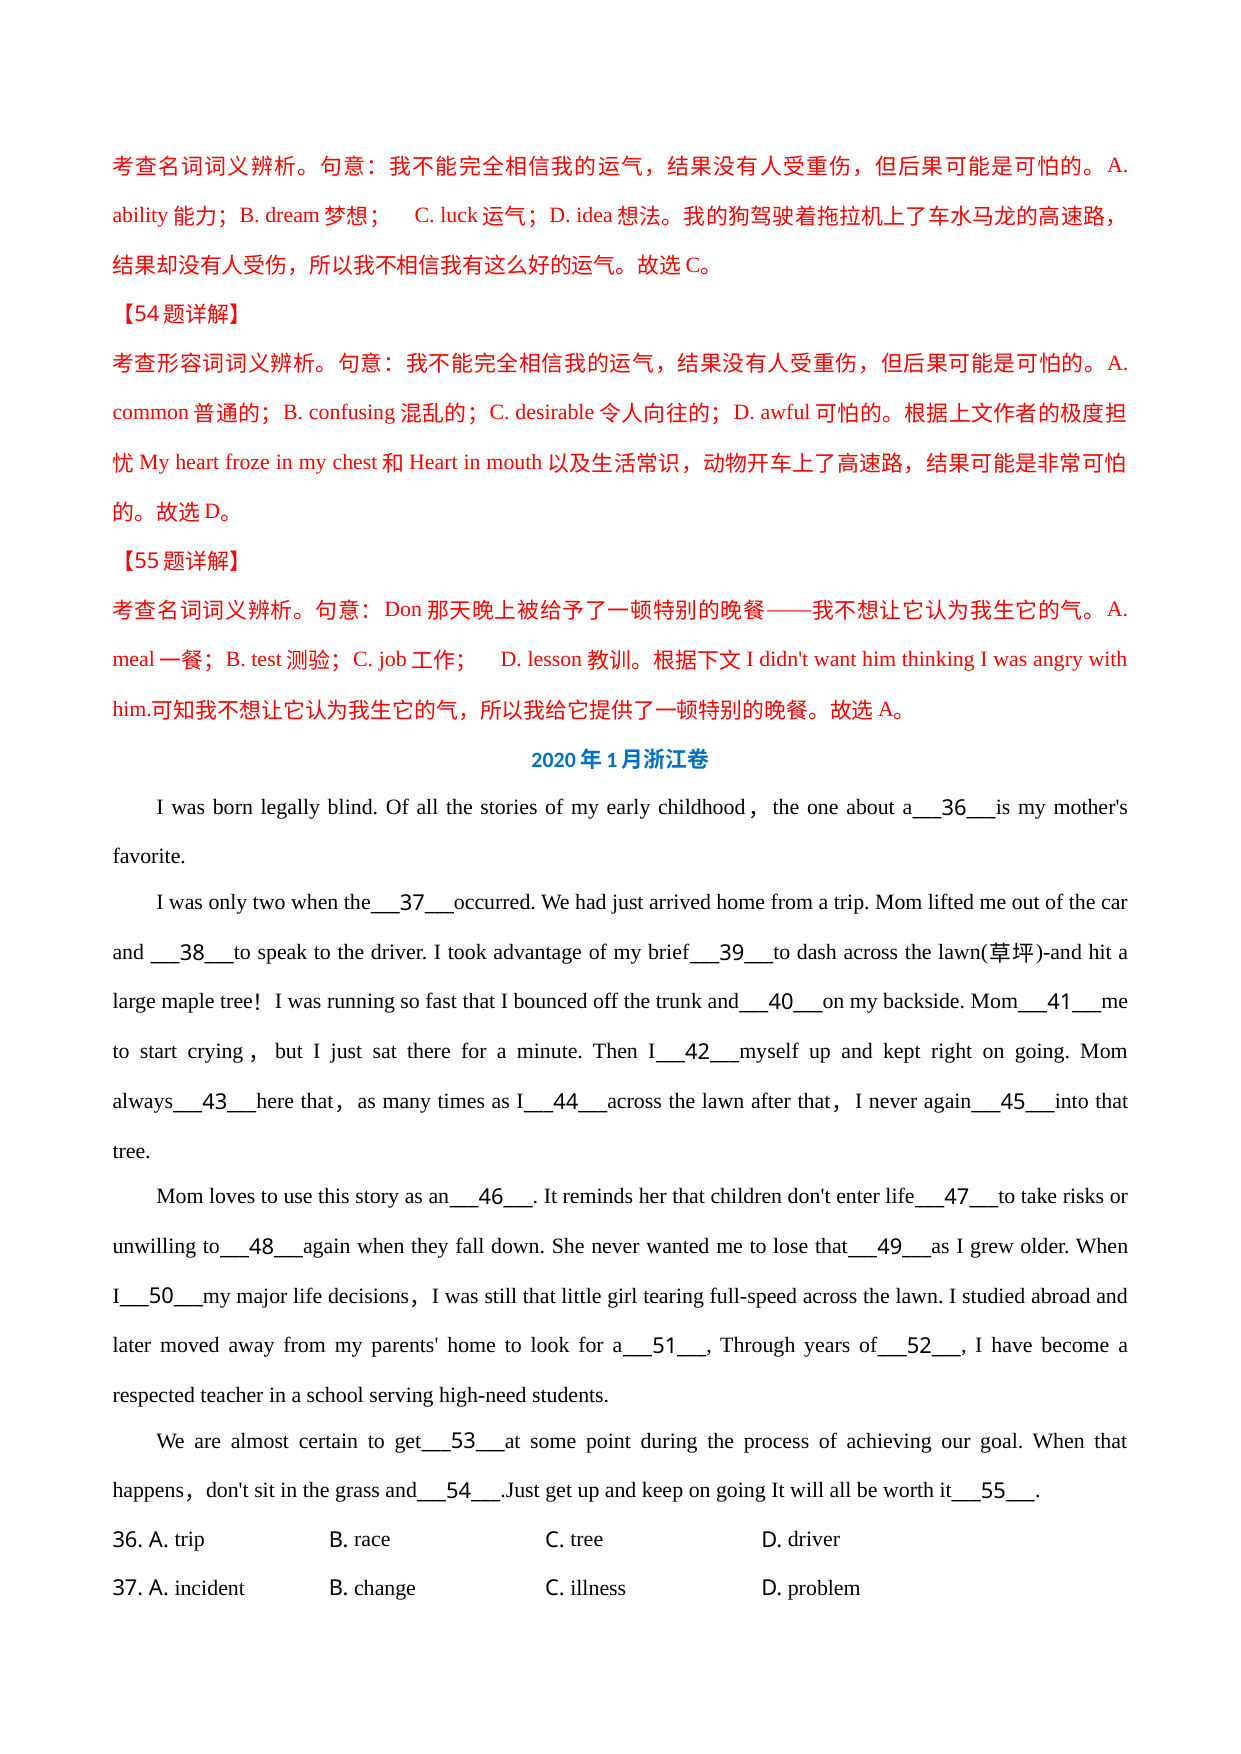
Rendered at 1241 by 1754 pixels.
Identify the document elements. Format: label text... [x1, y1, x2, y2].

text 2020年1月浙江卷 [112, 741, 1128, 774]
text Mom loves to use this story as an___46___. It reminds her that children don't enter life___47___to take risks or unwilling to___48___again when they fall down. She never wanted me to lose that___49___as I grew older. When I___50___my major life decisions，I was still that little girl tearing full-speed across the lawn. I studied abroad and later moved away from my parents' home to look for a___51___, Through years of___52___, I have become a respected teacher in a school serving high-need students. [112, 1179, 1128, 1411]
text 考查名词词义辨析。句意：我不能完全相信我的运气，结果没有人受重伤，但后果可能是可怕的。A. ability能力；B. dream梦想； C. luck运气；D. idea想法。我的狗驾驶着拖拉机上了车水马龙的高速路，结果却没有人受伤，所以我不相信我有这么好的运气。故选C。 [112, 148, 1128, 281]
text 【55题详解】 [112, 543, 1128, 577]
text 【54题详解】 [112, 297, 1128, 330]
text 考查名词词义辨析。句意：Don那天晚上被给予了一顿特别的晚餐——我不想让它认为我生它的气。A. meal一餐；B. test测验；C. job工作； D. lesson教训。根据下文I didn't want him thinking I was angry with him.可知我不想让它认为我生它的气，所以我给它提供了一顿特别的晚餐。故选A。 [112, 592, 1128, 725]
text 37. A. incident B. change C. illness D. problem [112, 1571, 1128, 1604]
text I was born legally blind. Of all the stories of my early childhood，the one about a___36___is my mother's favorite. [112, 790, 1128, 873]
text 考查形容词词义辨析。句意：我不能完全相信我的运气，结果没有人受重伤，但后果可能是可怕的。A. common普通的；B. confusing混乱的；C. desirable令人向往的；D. awful可怕的。根据上文作者的极度担忧My heart froze in my chest和Heart in mouth以及生活常识，动物开车上了高速路，结果可能是非常可怕的。故选D。 [112, 346, 1128, 528]
text We are almost certain to get___53___at some point during the process of achieving our goal. When that happens，don't sit in the grass and___54___.Just get up and keep on going It will all be worth it___55___. [112, 1424, 1128, 1507]
text I was only two when the___37___occurred. We had just arrived home from a trip. Mom lifted me out of the car and ___38___to speak to the driver. I took advantage of my brief___39___to dash across the lawn(草坪)-and hit a large maple tree！I was running so fast that I bounced off the trunk and___40___on my backside. Mom___41___me to start crying，but I just sat there for a minute. Then I___42___myself up and kept right on going. Mom always___43___here that，as many times as I___44___across the lawn after that，I never again___45___into that tree. [112, 885, 1128, 1167]
text 36. A. trip B. race C. tree D. driver [112, 1522, 1128, 1556]
